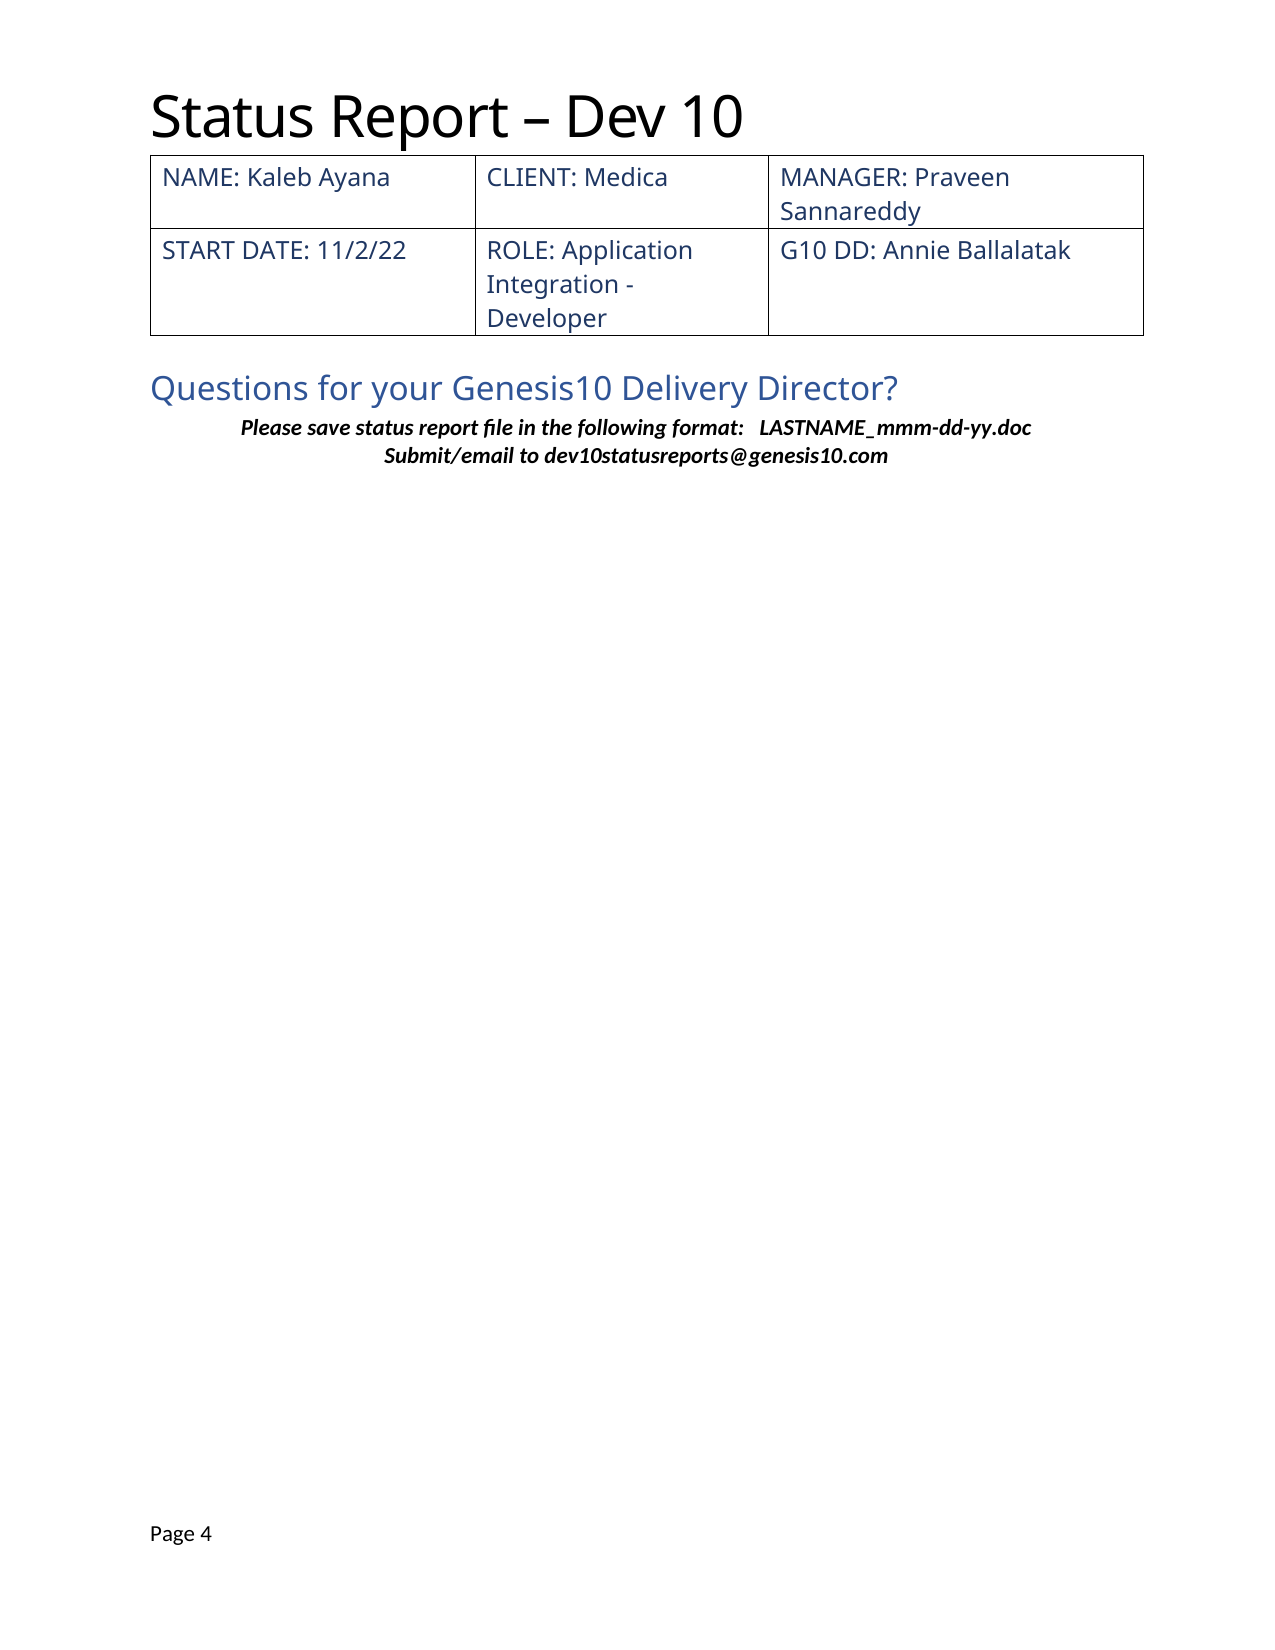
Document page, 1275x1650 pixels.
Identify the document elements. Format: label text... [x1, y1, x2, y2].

text Please save status report file in the following format: LASTNAME_mmm-dd-yy.doc [150, 413, 1125, 441]
subtitle Questions for your Genesis10 Delivery Director? [150, 364, 1125, 410]
text Submit/email to dev10statusreports@genesis10.com [150, 441, 1125, 469]
